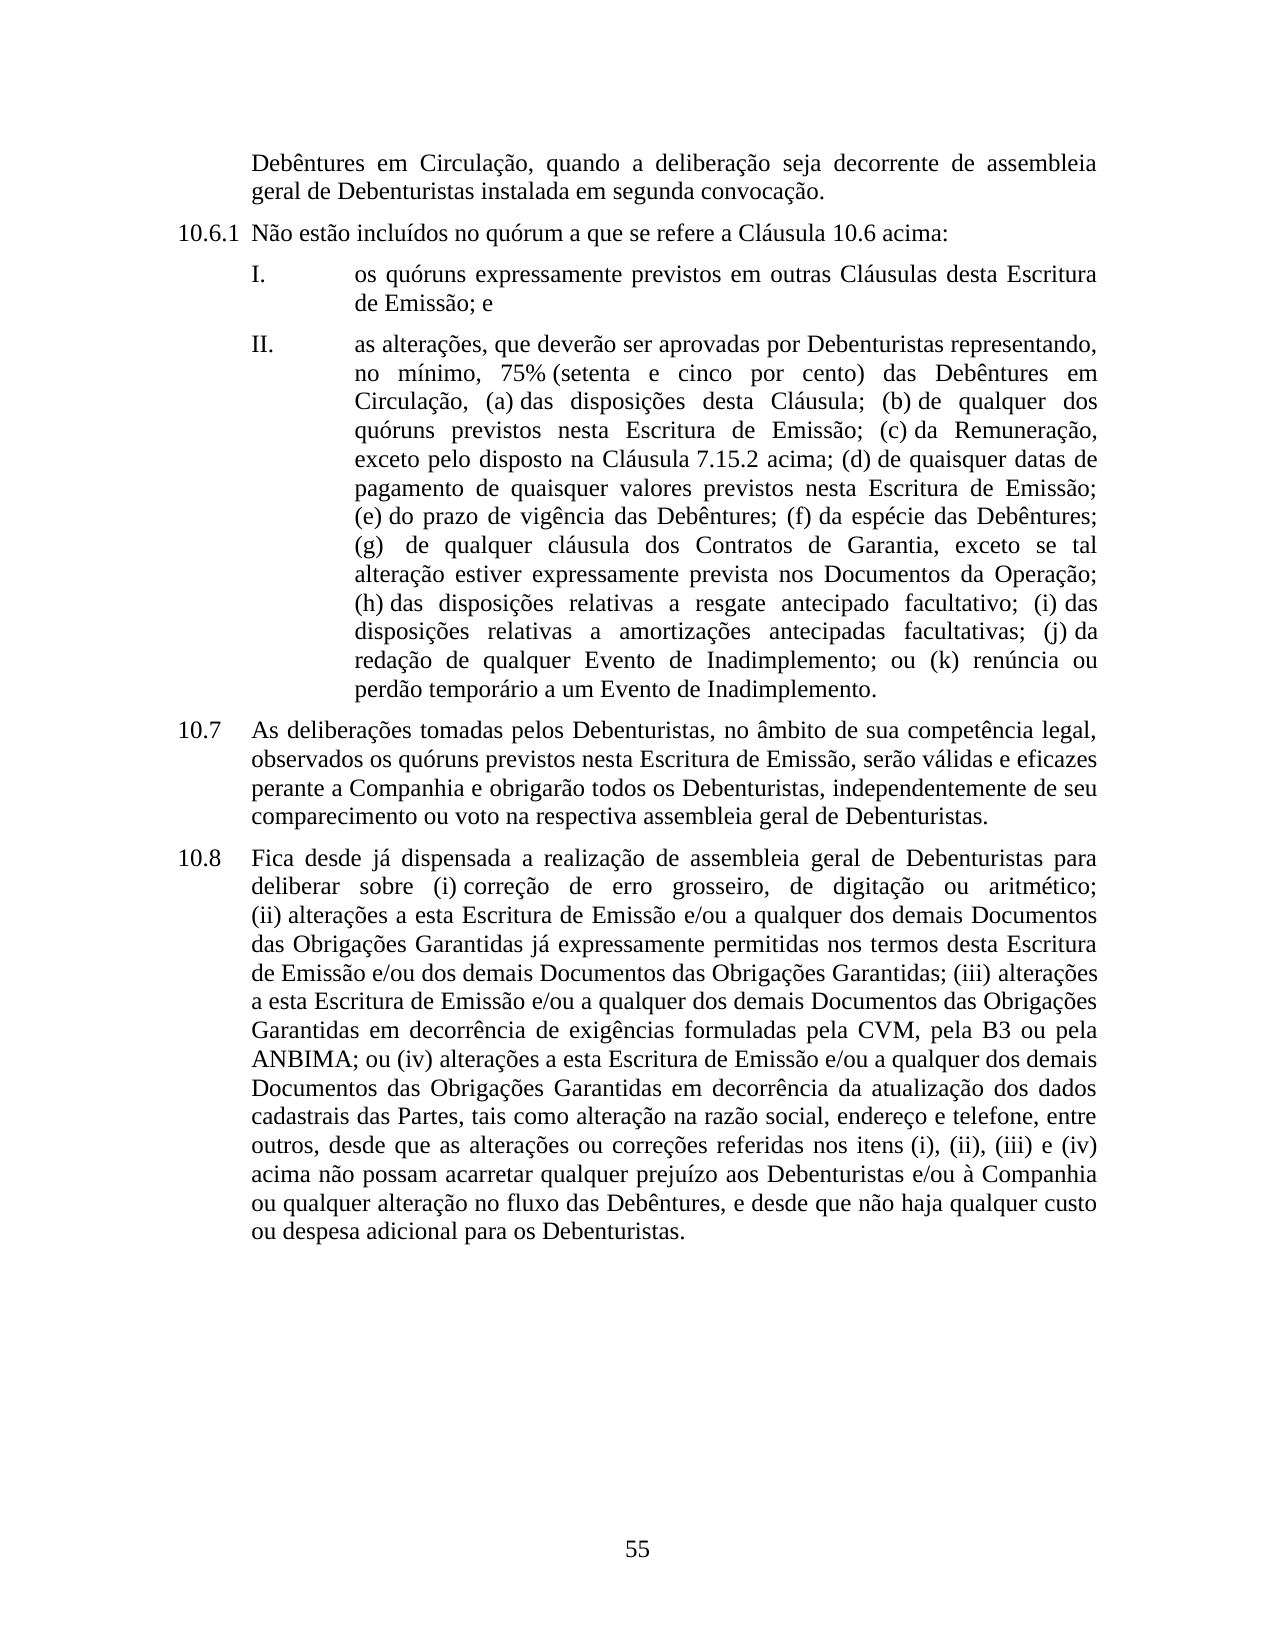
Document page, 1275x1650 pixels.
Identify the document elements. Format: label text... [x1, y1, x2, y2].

list Não estão incluídos no quórum a que se refere a Cláusula 10.6 acima: [177, 218, 1098, 246]
list os quóruns expressamente previstos em outras Cláusulas desta Escritura de Emissão; e [251, 259, 1098, 316]
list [177, 148, 1098, 205]
list as alterações, que deverão ser aprovadas por Debenturistas representando, no mínimo, 75% (setenta e cinco por cento) das Debêntures em Circulação, (a) das disposições desta Cláusula; (b) de qualquer dos quóruns previstos nesta Escritura de Emissão; (c) da Remuneração, exceto pelo disposto na Cláusula 7.15.2 acima; (d) de quaisquer datas de pagamento de quaisquer valores previstos nesta Escritura de Emissão; (e) do prazo de vigência das Debêntures; (f) da espécie das Debêntures; (g) de qualquer cláusula dos Contratos de Garantia, exceto se tal alteração estiver expressamente prevista nos Documentos da Operação; (h) das disposições relativas a resgate antecipado facultativo; (i) das disposições relativas a amortizações antecipadas facultativas; (j) da redação de qualquer Evento de Inadimplemento; ou (k) renúncia ou perdão temporário a um Evento de Inadimplemento. [251, 329, 1098, 703]
list Fica desde já dispensada a realização de assembleia geral de Debenturistas para deliberar sobre (i) correção de erro grosseiro, de digitação ou aritmético; (ii) alterações a esta Escritura de Emissão e/ou a qualquer dos demais Documentos das Obrigações Garantidas já expressamente permitidas nos termos desta Escritura de Emissão e/ou dos demais Documentos das Obrigações Garantidas; (iii) alterações a esta Escritura de Emissão e/ou a qualquer dos demais Documentos das Obrigações Garantidas em decorrência de exigências formuladas pela CVM, pela B3 ou pela ANBIMA; ou (iv) alterações a esta Escritura de Emissão e/ou a qualquer dos demais Documentos das Obrigações Garantidas em decorrência da atualização dos dados cadastrais das Partes, tais como alteração na razão social, endereço e telefone, entre outros, desde que as alterações ou correções referidas nos itens (i), (ii), (iii) e (iv) acima não possam acarretar qualquer prejuízo aos Debenturistas e/ou à Companhia ou qualquer alteração no fluxo das Debêntures, e desde que não haja qualquer custo ou despesa adicional para os Debenturistas. [177, 843, 1098, 1245]
list As deliberações tomadas pelos Debenturistas, no âmbito de sua competência legal, observados os quóruns previstos nesta Escritura de Emissão, serão válidas e eficazes perante a Companhia e obrigarão todos os Debenturistas, independentemente de seu comparecimento ou voto na respectiva assembleia geral de Debenturistas. [177, 715, 1098, 830]
